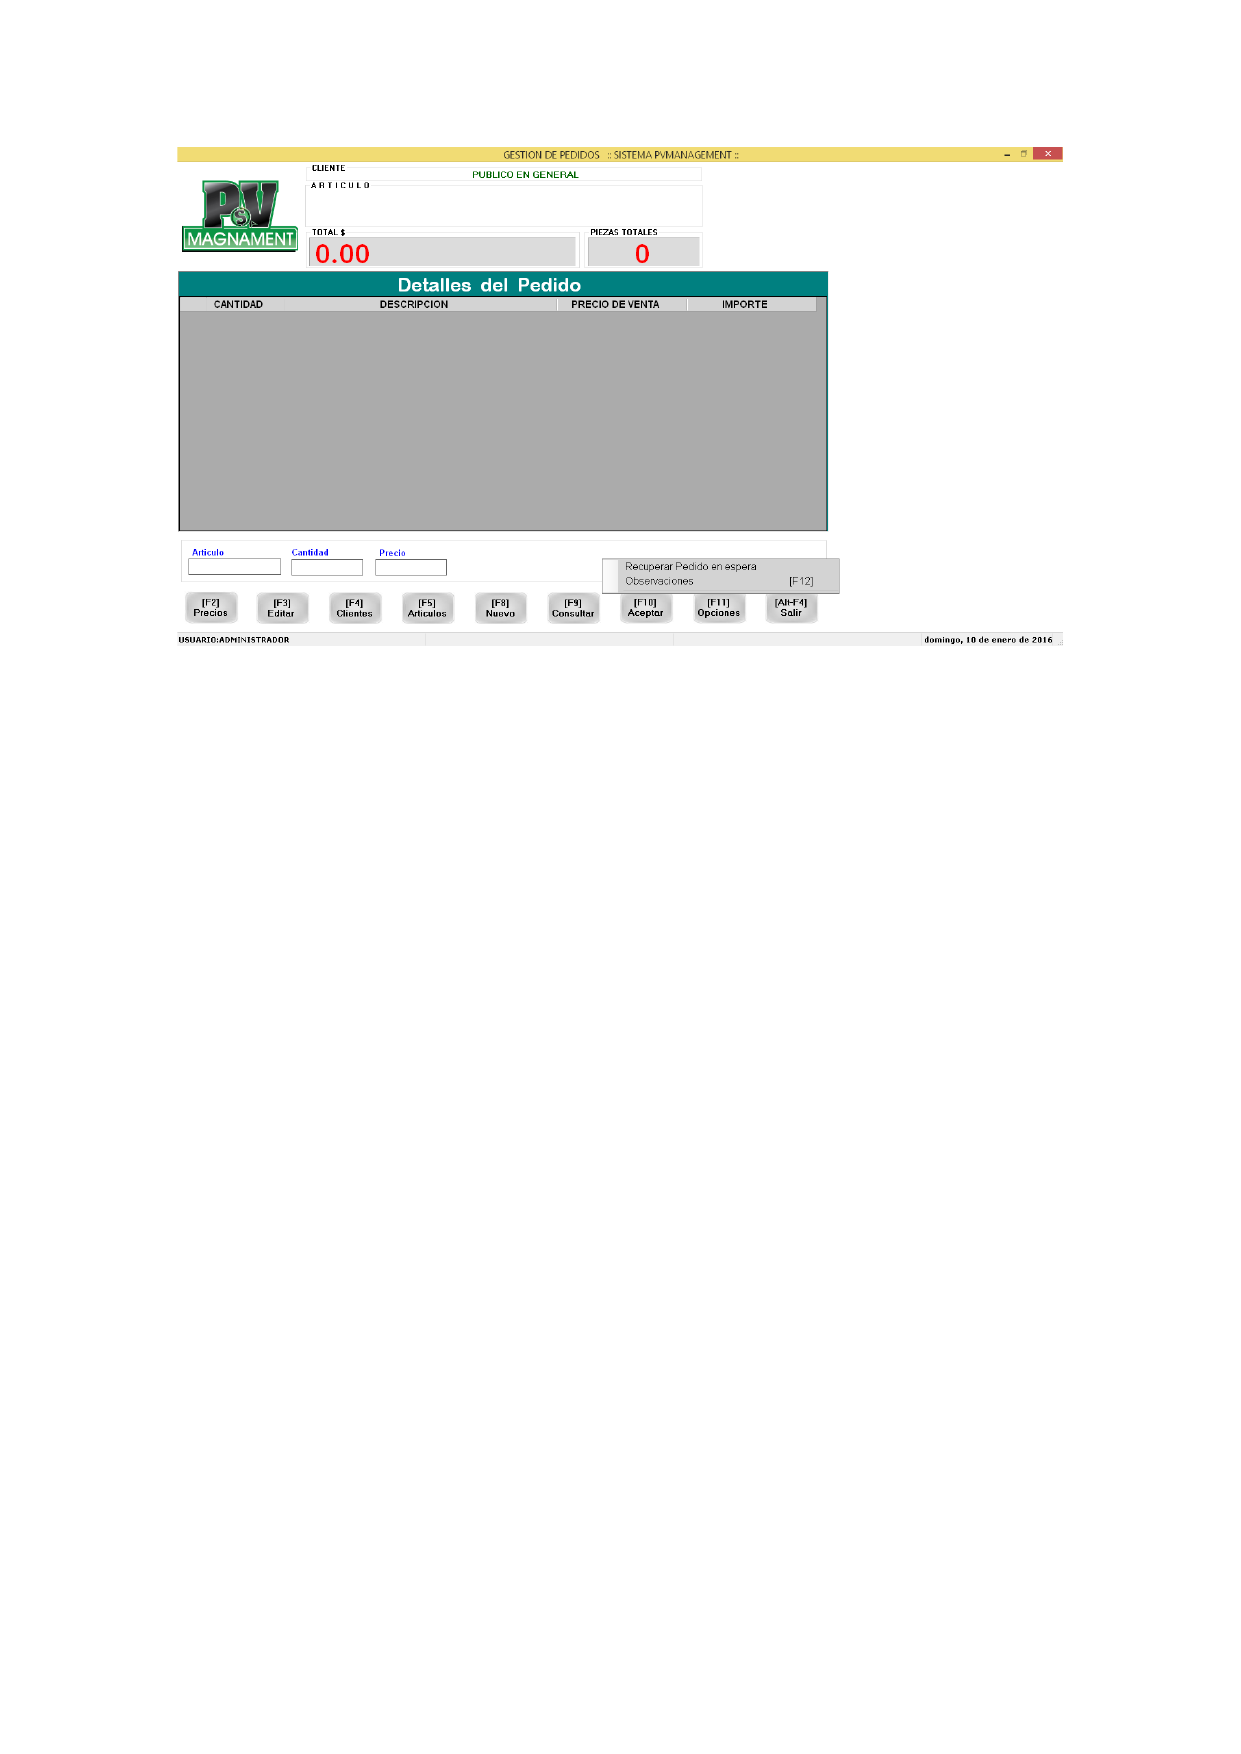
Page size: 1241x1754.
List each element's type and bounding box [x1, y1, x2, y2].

picture [177, 147, 1063, 646]
